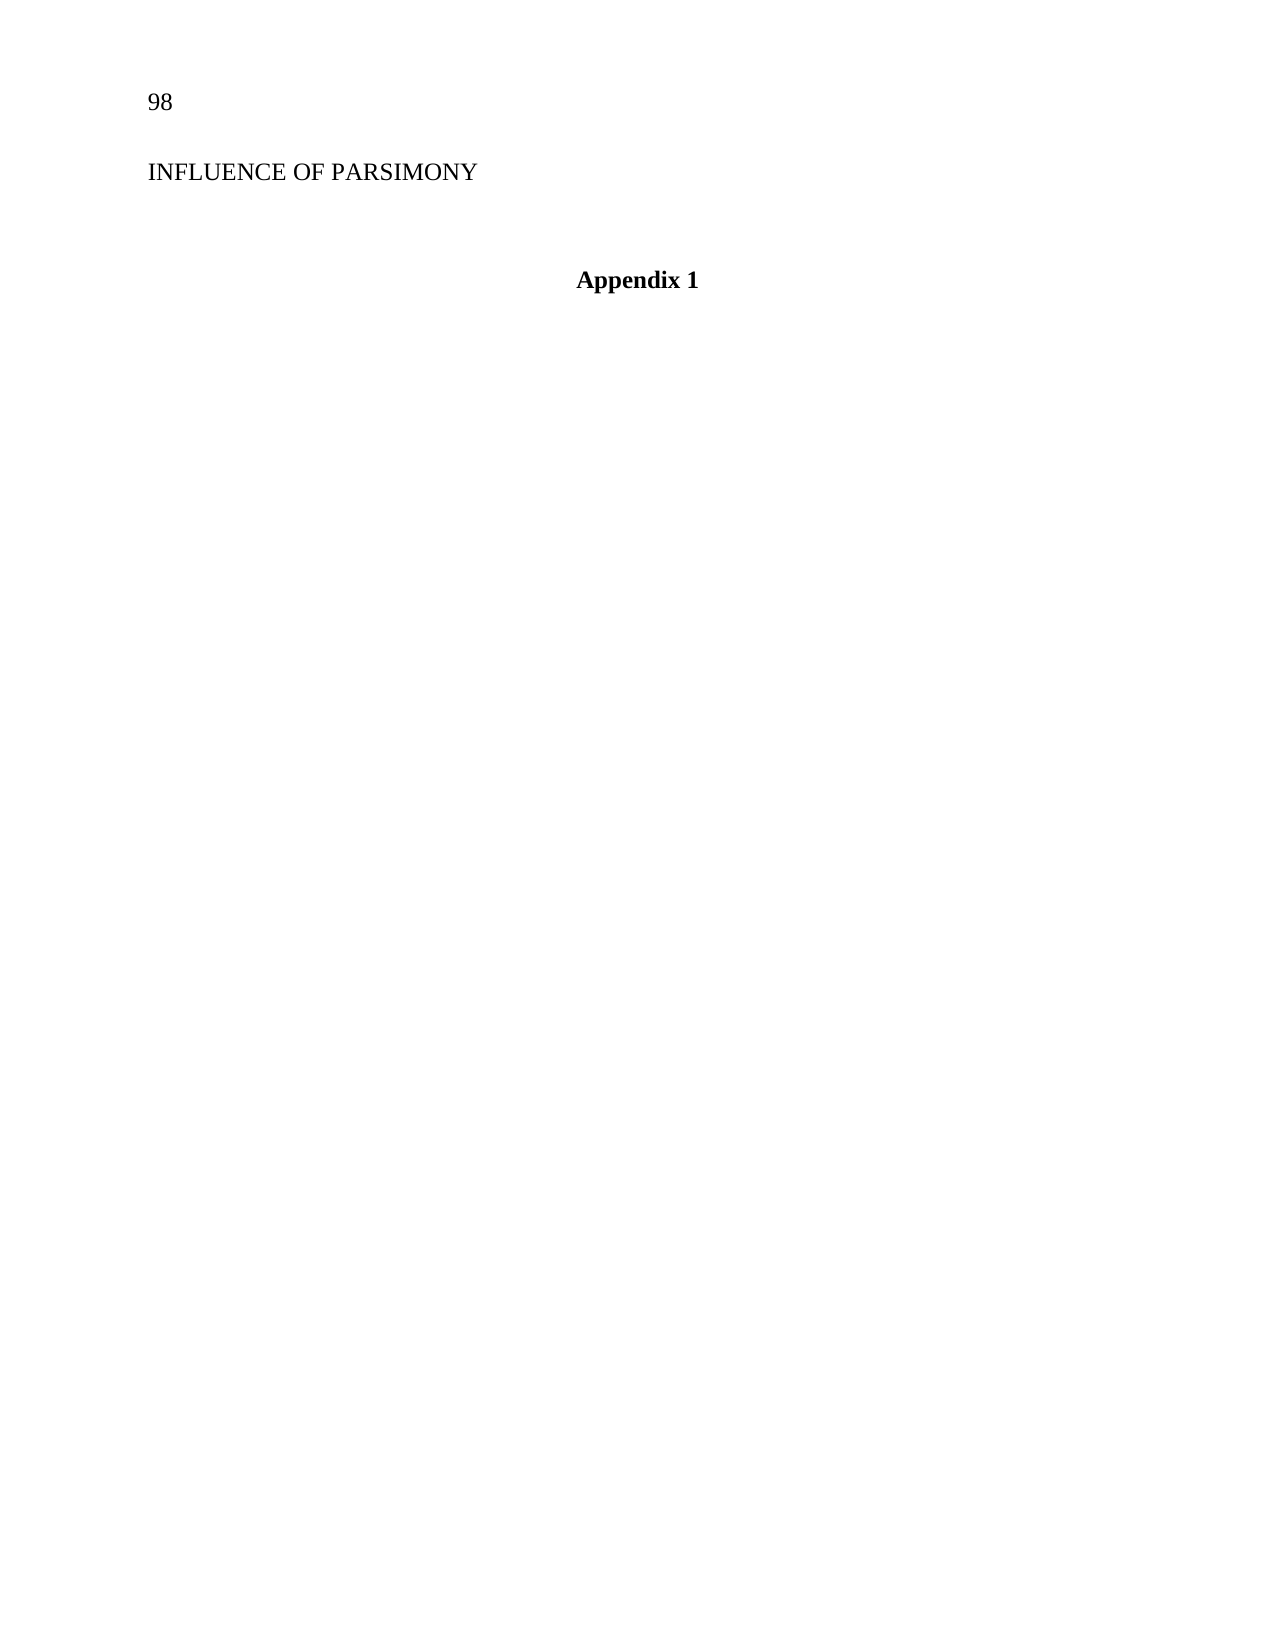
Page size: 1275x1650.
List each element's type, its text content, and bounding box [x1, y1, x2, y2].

subtitle Appendix 1 [148, 265, 1127, 294]
